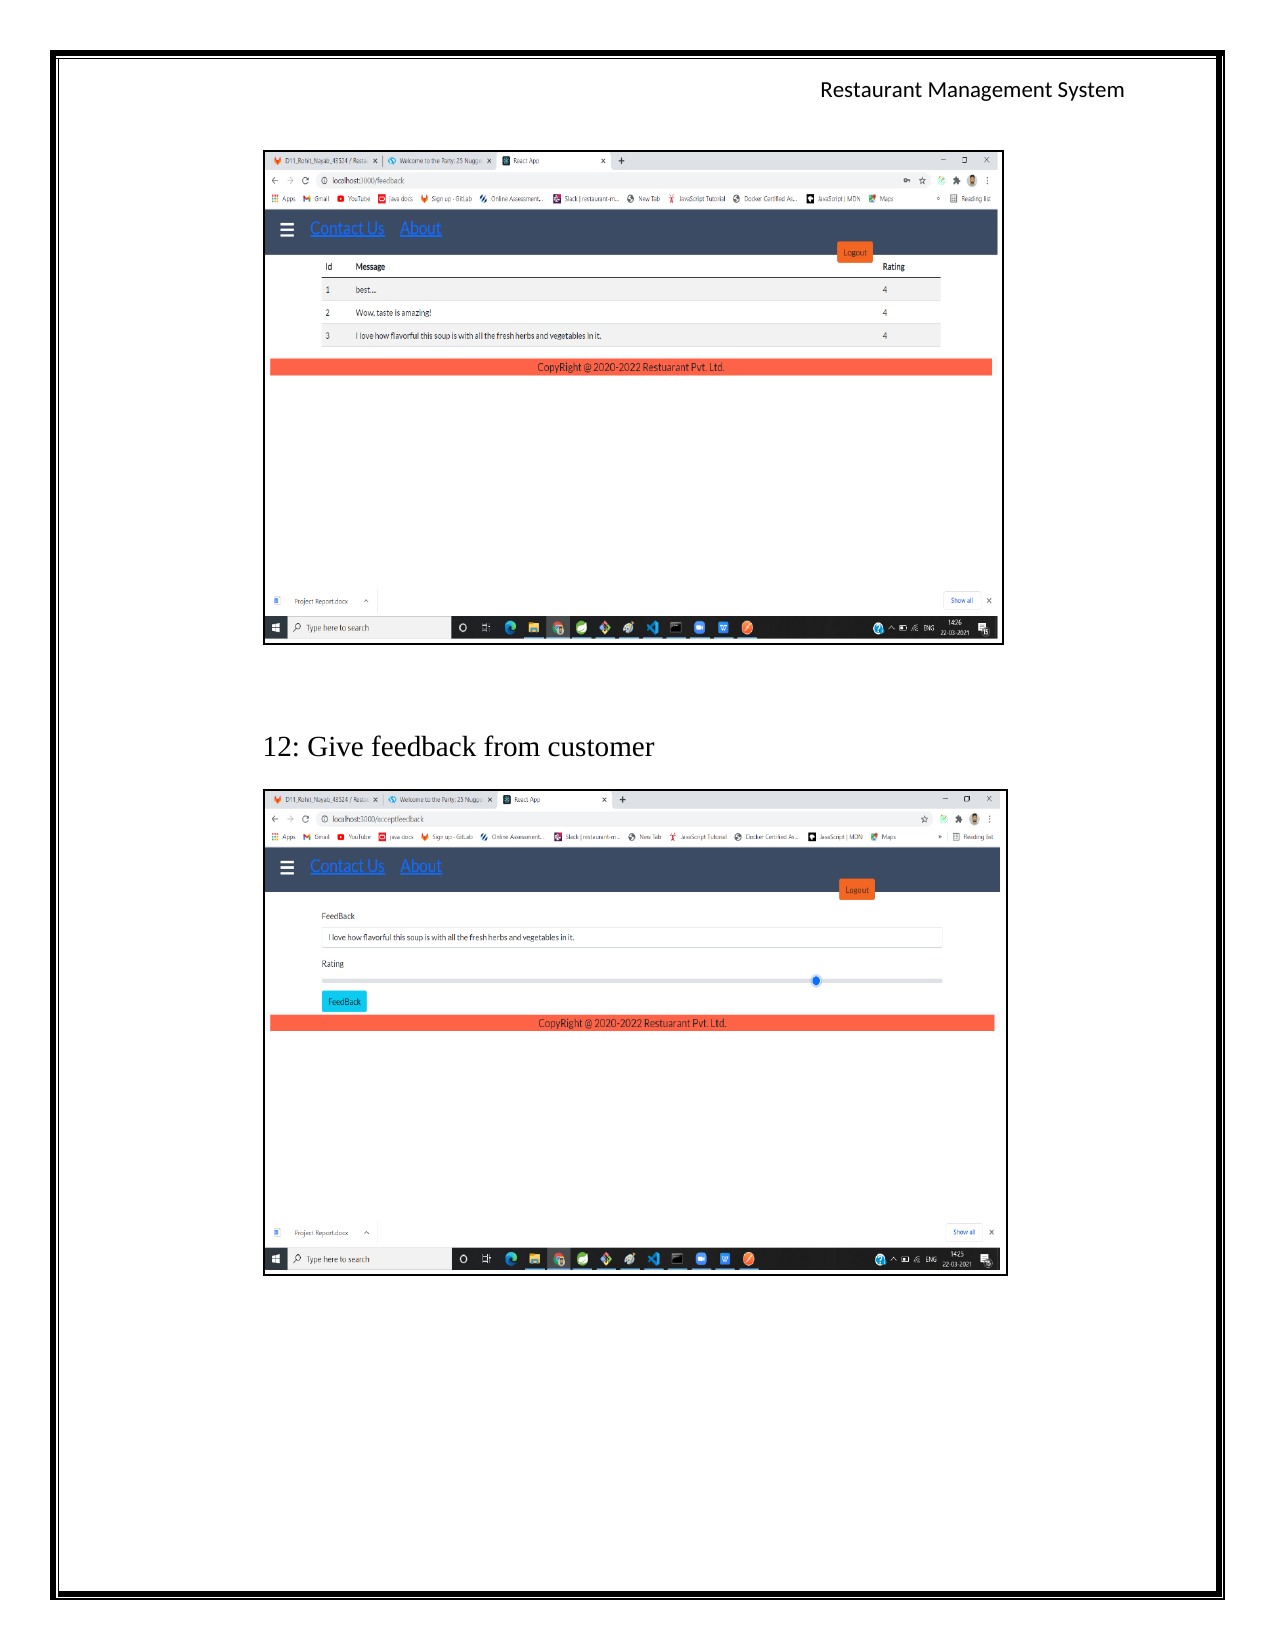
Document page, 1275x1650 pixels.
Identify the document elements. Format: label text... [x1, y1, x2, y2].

picture [265, 152, 1002, 643]
text 12: Give feedback from customer [262, 729, 1125, 763]
picture [265, 791, 1006, 1274]
